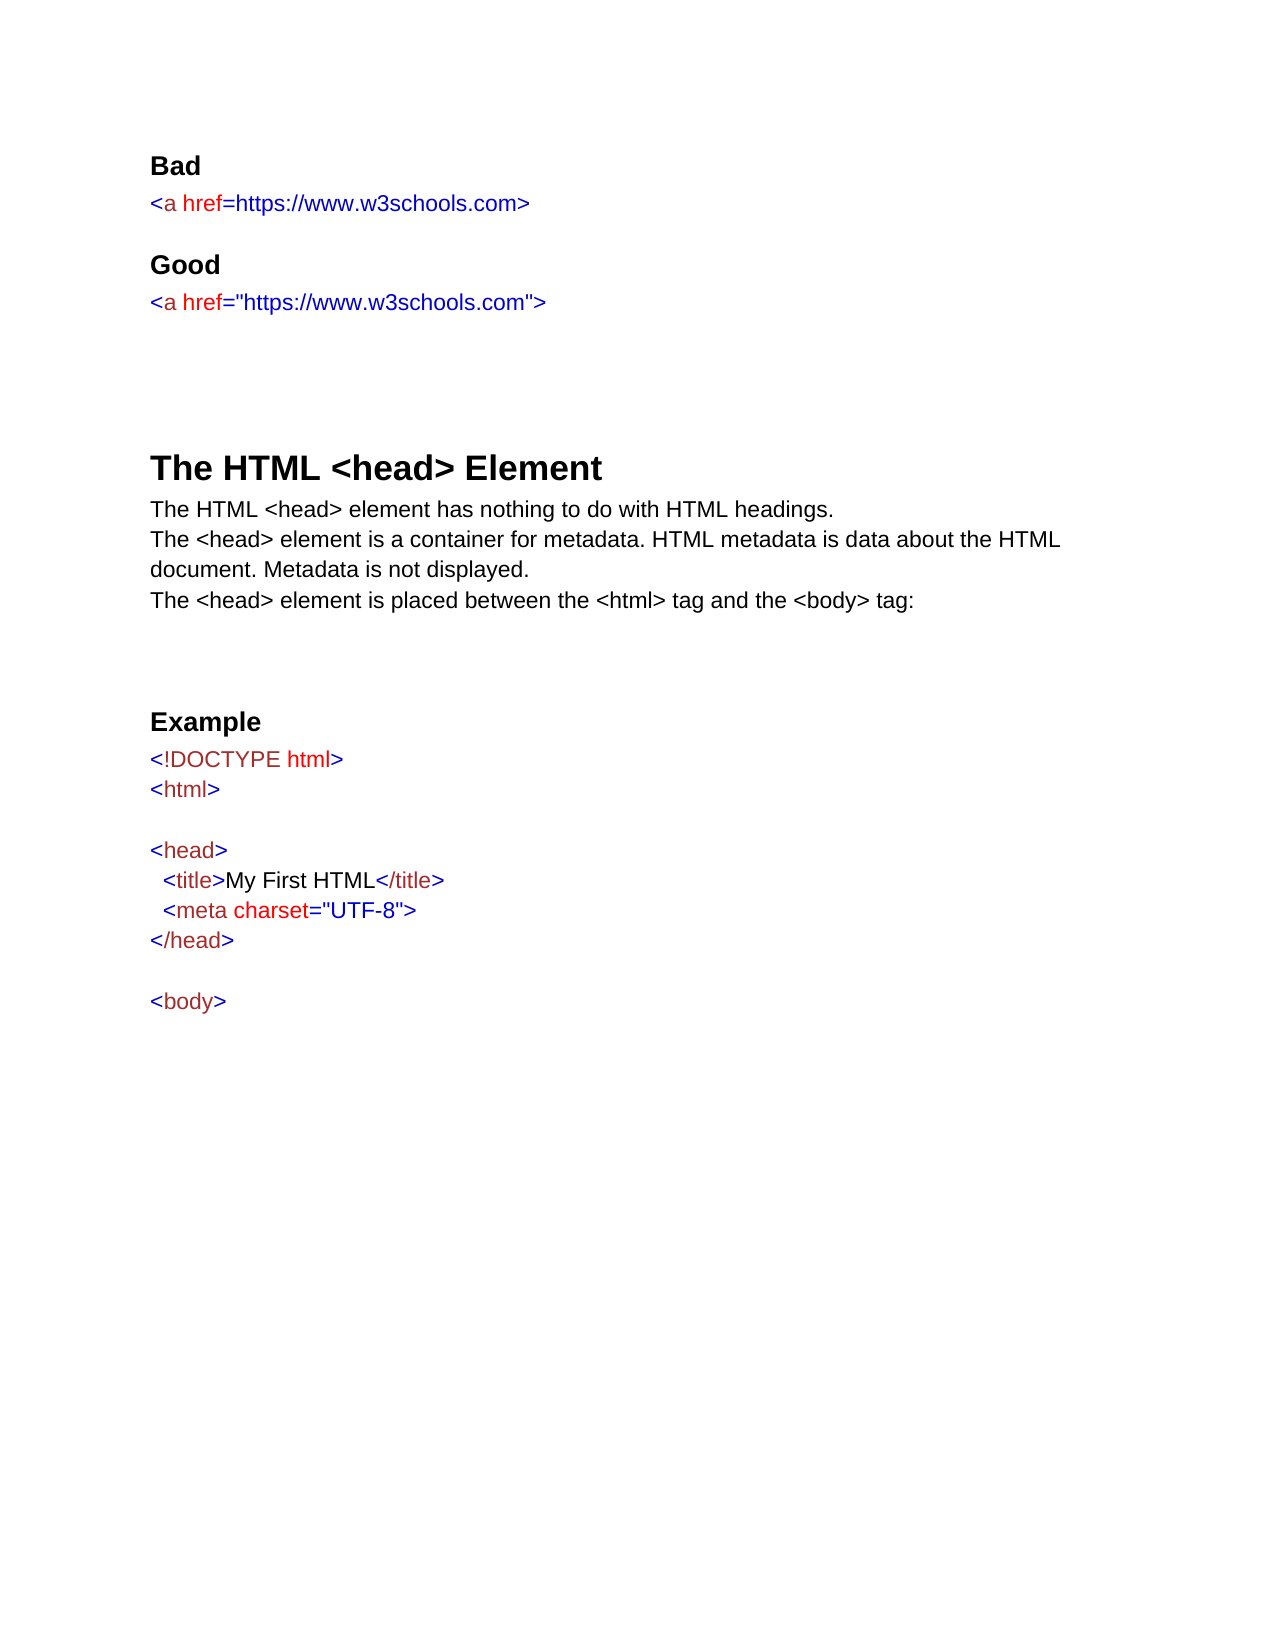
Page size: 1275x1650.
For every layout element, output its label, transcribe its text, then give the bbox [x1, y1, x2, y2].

text <meta charset="UTF-8"> [150, 897, 1125, 923]
text <head> [150, 837, 1125, 863]
subtitle Bad [150, 150, 1125, 181]
text The <head> element is placed between the <html> tag and the <body> tag: [150, 587, 1125, 613]
subtitle Good [150, 249, 1125, 280]
text <html> [150, 776, 1125, 802]
text The HTML <head> element has nothing to do with HTML headings. [150, 496, 1125, 522]
text <!DOCTYPE html> [150, 746, 1125, 772]
text <a href="https://www.w3schools.com"> [150, 288, 1125, 315]
subtitle Example [150, 706, 1125, 738]
text </head> [150, 927, 1125, 953]
subtitle The HTML <head> Element [150, 447, 1125, 488]
text <title>My First HTML</title> [150, 867, 1125, 893]
text <body> [150, 988, 1125, 1014]
text The <head> element is a container for metadata. HTML metadata is data about the HTML document. Metadata is not displayed. [150, 526, 1125, 583]
text <a href=https://www.w3schools.com> [150, 189, 1125, 216]
